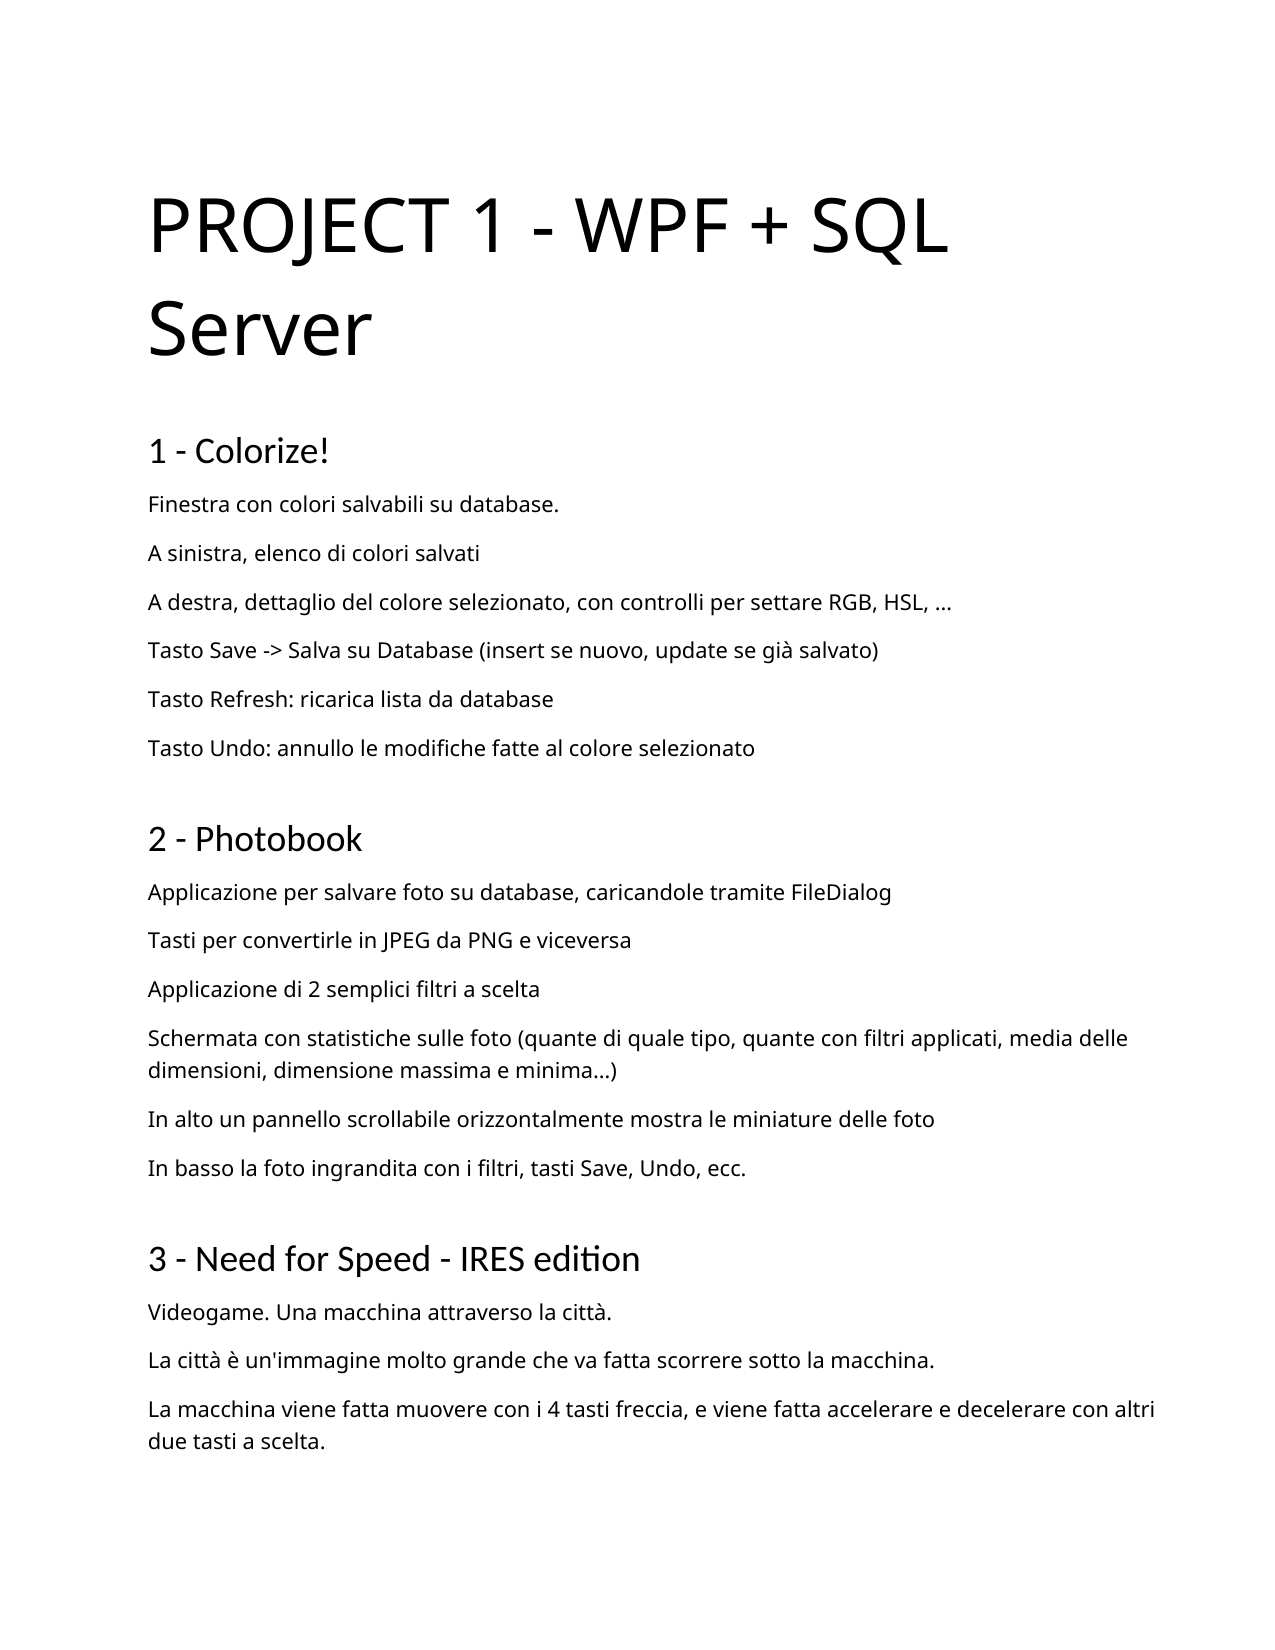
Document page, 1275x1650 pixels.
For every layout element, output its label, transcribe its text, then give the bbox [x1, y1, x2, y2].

text A sinistra, elenco di colori salvati [148, 538, 1157, 567]
text Schermata con statistiche sulle foto (quante di quale tipo, quante con filtri applicati, media delle dimensioni, dimensione massima e minima…) [148, 1023, 1157, 1085]
text Finestra con colori salvabili su database. [148, 489, 1157, 519]
text Applicazione di 2 semplici filtri a scelta [148, 974, 1157, 1004]
text Tasti per convertirle in JPEG da PNG e viceversa [148, 926, 1157, 955]
text In alto un pannello scrollabile orizzontalmente mostra le miniature delle foto [148, 1104, 1157, 1134]
subtitle PROJECT 1 - WPF + SQL Server [148, 173, 1157, 377]
text La macchina viene fatta muovere con i 4 tasti freccia, e viene fatta accelerare e decelerare con altri due tasti a scelta. [148, 1394, 1157, 1456]
text Tasto Refresh: ricarica lista da database [148, 684, 1157, 714]
text Applicazione per salvare foto su database, caricandole tramite FileDialog [148, 877, 1157, 907]
subtitle 3 - Need for Speed - IRES edition [148, 1235, 1157, 1281]
text Videogame. Una macchina attraverso la città. [148, 1297, 1157, 1326]
text Tasto Save -> Salva su Database (insert se nuovo, update se già salvato) [148, 635, 1157, 665]
subtitle 1 - Colorize! [148, 427, 1157, 473]
text A destra, dettaglio del colore selezionato, con controlli per settare RGB, HSL, … [148, 586, 1157, 616]
text La città è un'immagine molto grande che va fatta scorrere sotto la macchina. [148, 1345, 1157, 1375]
text Tasto Undo: annullo le modifiche fatte al colore selezionato [148, 733, 1157, 762]
subtitle 2 - Photobook [148, 815, 1157, 861]
text In basso la foto ingrandita con i filtri, tasti Save, Undo, ecc. [148, 1153, 1157, 1182]
